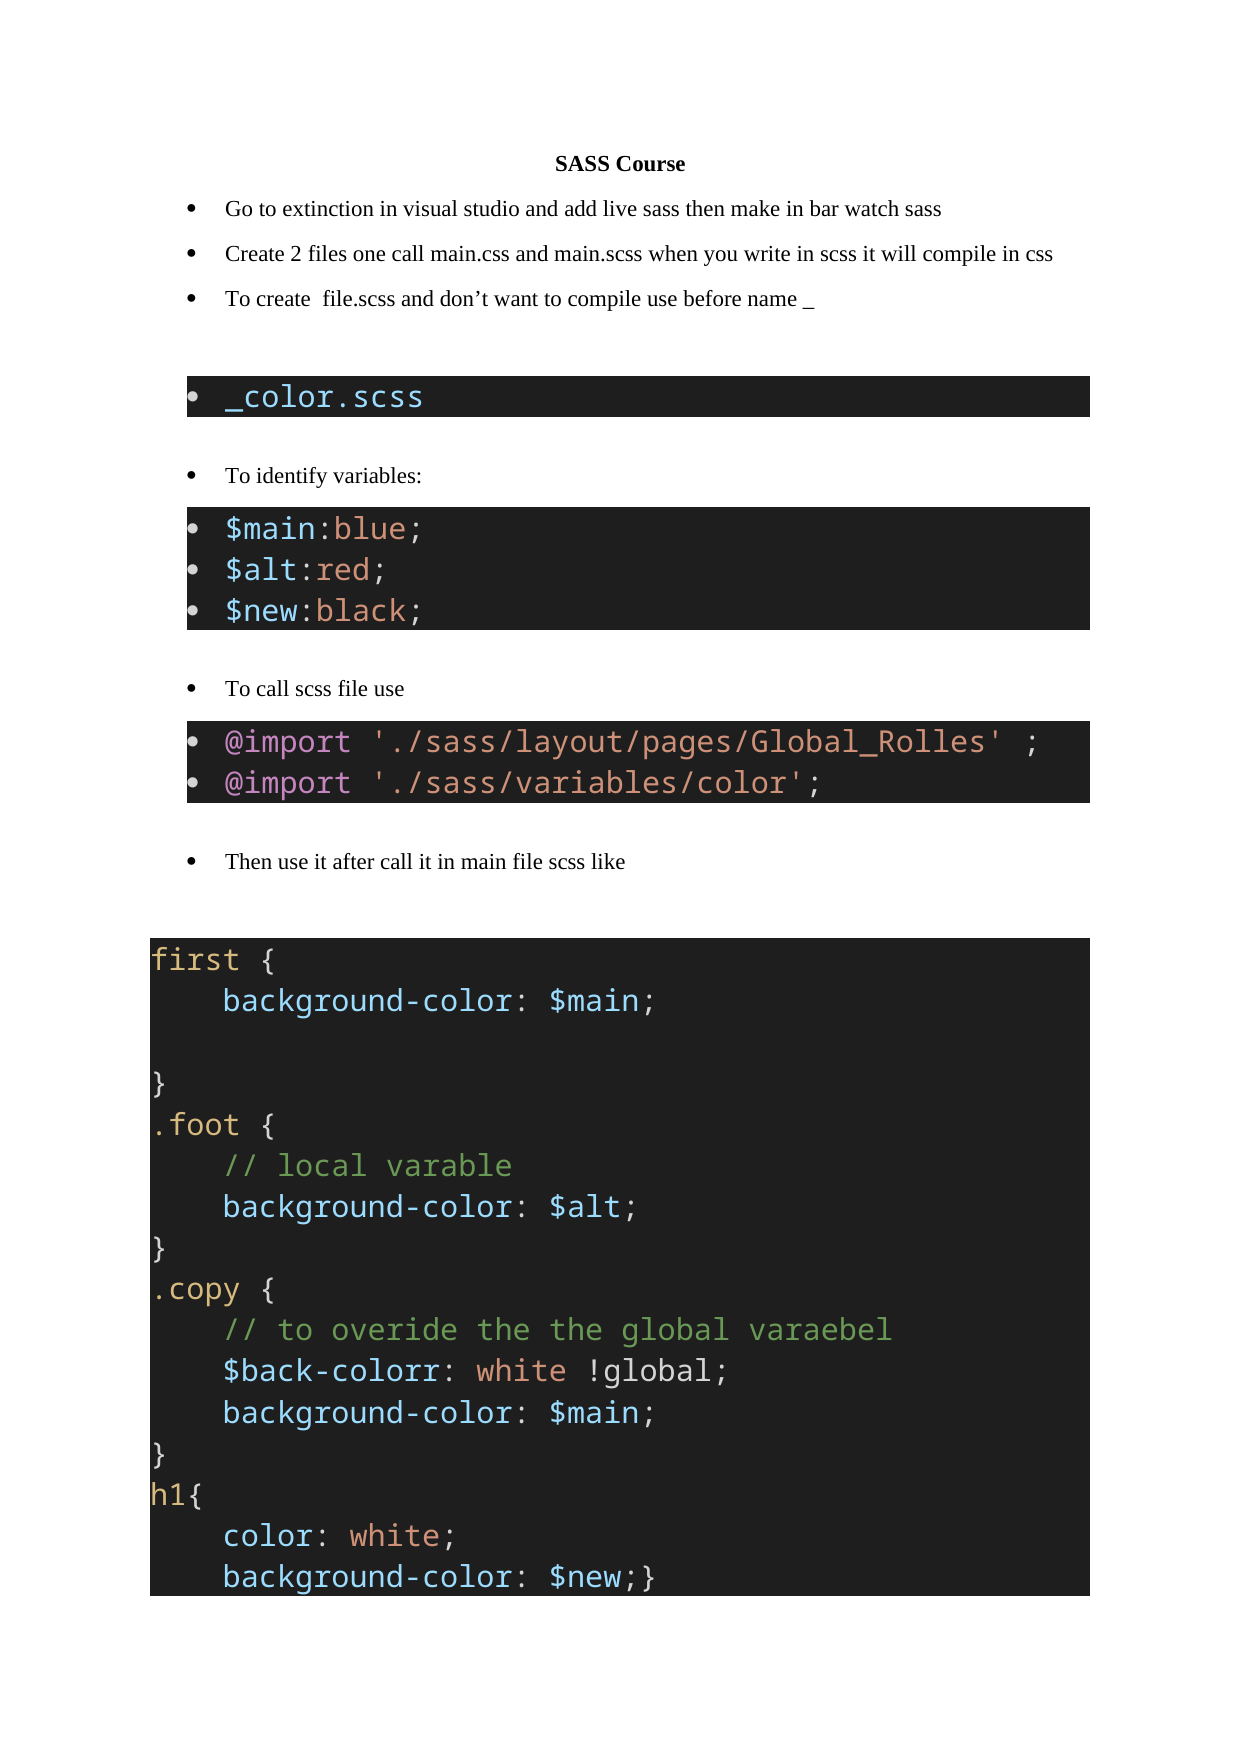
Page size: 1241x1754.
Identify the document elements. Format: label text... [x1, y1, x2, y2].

text $back-colorr: white !global; [150, 1349, 1090, 1391]
text } [150, 1062, 1090, 1103]
list Go to extinction in visual studio and add live sass then make in bar watch sass [187, 195, 1090, 221]
list Then use it after call it in main file scss like [187, 848, 1090, 874]
text SASS Course [150, 150, 1090, 176]
text background-color: $main; [150, 979, 1090, 1020]
list $alt:red; [187, 548, 1090, 589]
list @import './sass/layout/pages/Global_Rolles' ; [187, 721, 1090, 762]
text background-color: $main; [150, 1391, 1090, 1432]
text background-color: $alt; [150, 1185, 1090, 1226]
text first { [150, 938, 1090, 979]
text .copy { [150, 1267, 1090, 1308]
text // local varable [150, 1144, 1090, 1185]
list To identify variables: [187, 462, 1090, 488]
text .foot { [150, 1103, 1090, 1144]
text } [150, 1432, 1090, 1473]
list $new:black; [187, 589, 1090, 630]
list @import './sass/variables/color'; [187, 762, 1090, 803]
text h1{ [150, 1473, 1090, 1514]
text // to overide the the global varaebel [150, 1308, 1090, 1349]
list _color.scss [187, 376, 1090, 417]
list To create file.scss and don’t want to compile use before name _ [187, 285, 1090, 312]
list Create 2 files one call main.css and main.scss when you write in scss it will compile in css [187, 240, 1090, 267]
list $main:blue; [187, 507, 1090, 548]
text background-color: $new;} [150, 1555, 1090, 1596]
text color: white; [150, 1514, 1090, 1555]
text } [150, 1226, 1090, 1267]
list To call scss file use [187, 675, 1090, 702]
